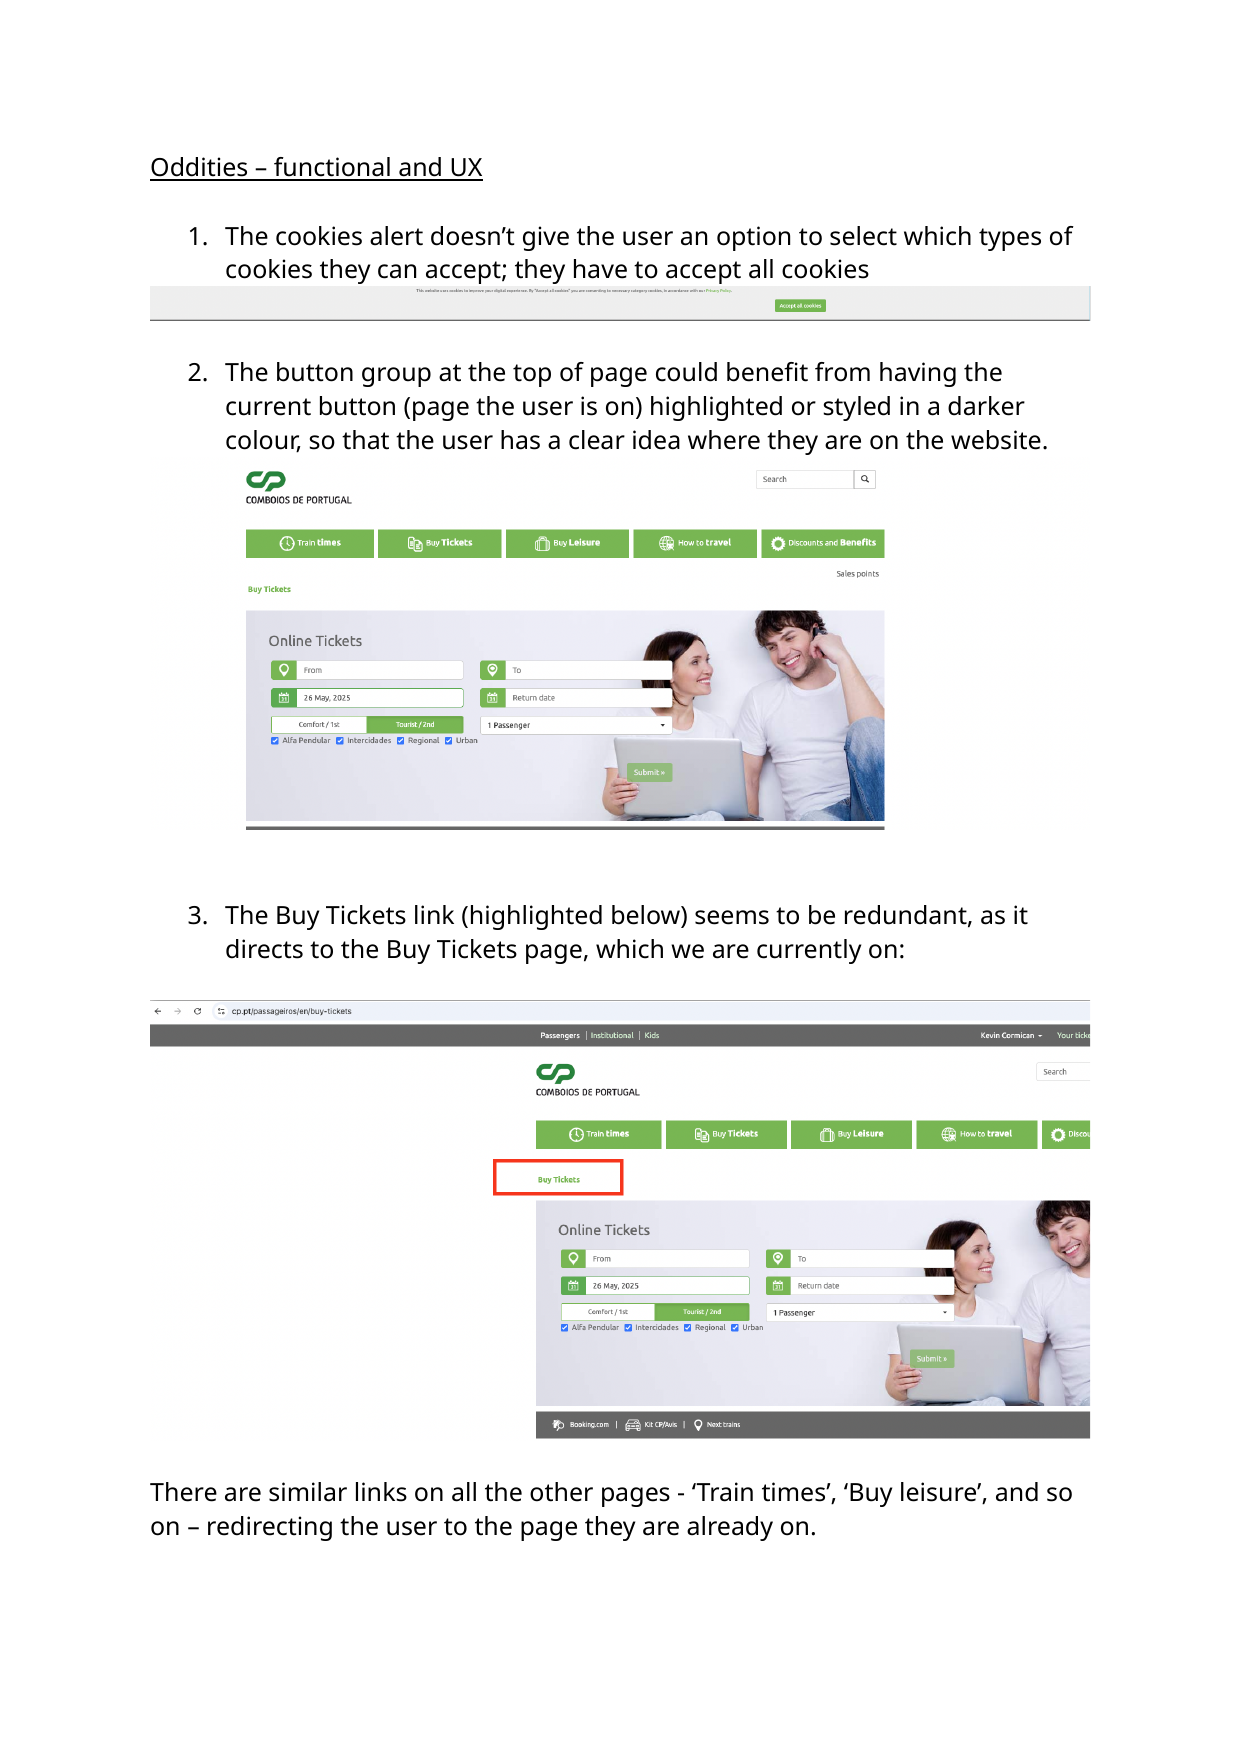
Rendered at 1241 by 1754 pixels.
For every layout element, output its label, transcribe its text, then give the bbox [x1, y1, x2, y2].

text Oddities – functional and UX [150, 150, 1090, 184]
text There are similar links on all the other pages - ‘Train times’, ‘Buy leisure’, and so on – redirecting the user to the page they are already on. [150, 1474, 1090, 1543]
picture [150, 286, 1091, 321]
list The Buy Tickets link (highlighted below) seems to be redundant, as it directs to the Buy Tickets page, which we are currently on: [187, 898, 1090, 966]
picture [150, 457, 1091, 830]
list The button group at the top of page could benefit from having the current button (page the user is on) highlighted or styled in a darker colour, so that the user has a clear idea where they are on the website. [187, 355, 1090, 457]
list The cookies alert doesn’t give the user an option to select which types of cookies they can accept; they have to accept all cookies [187, 218, 1090, 286]
picture [150, 1000, 1091, 1441]
